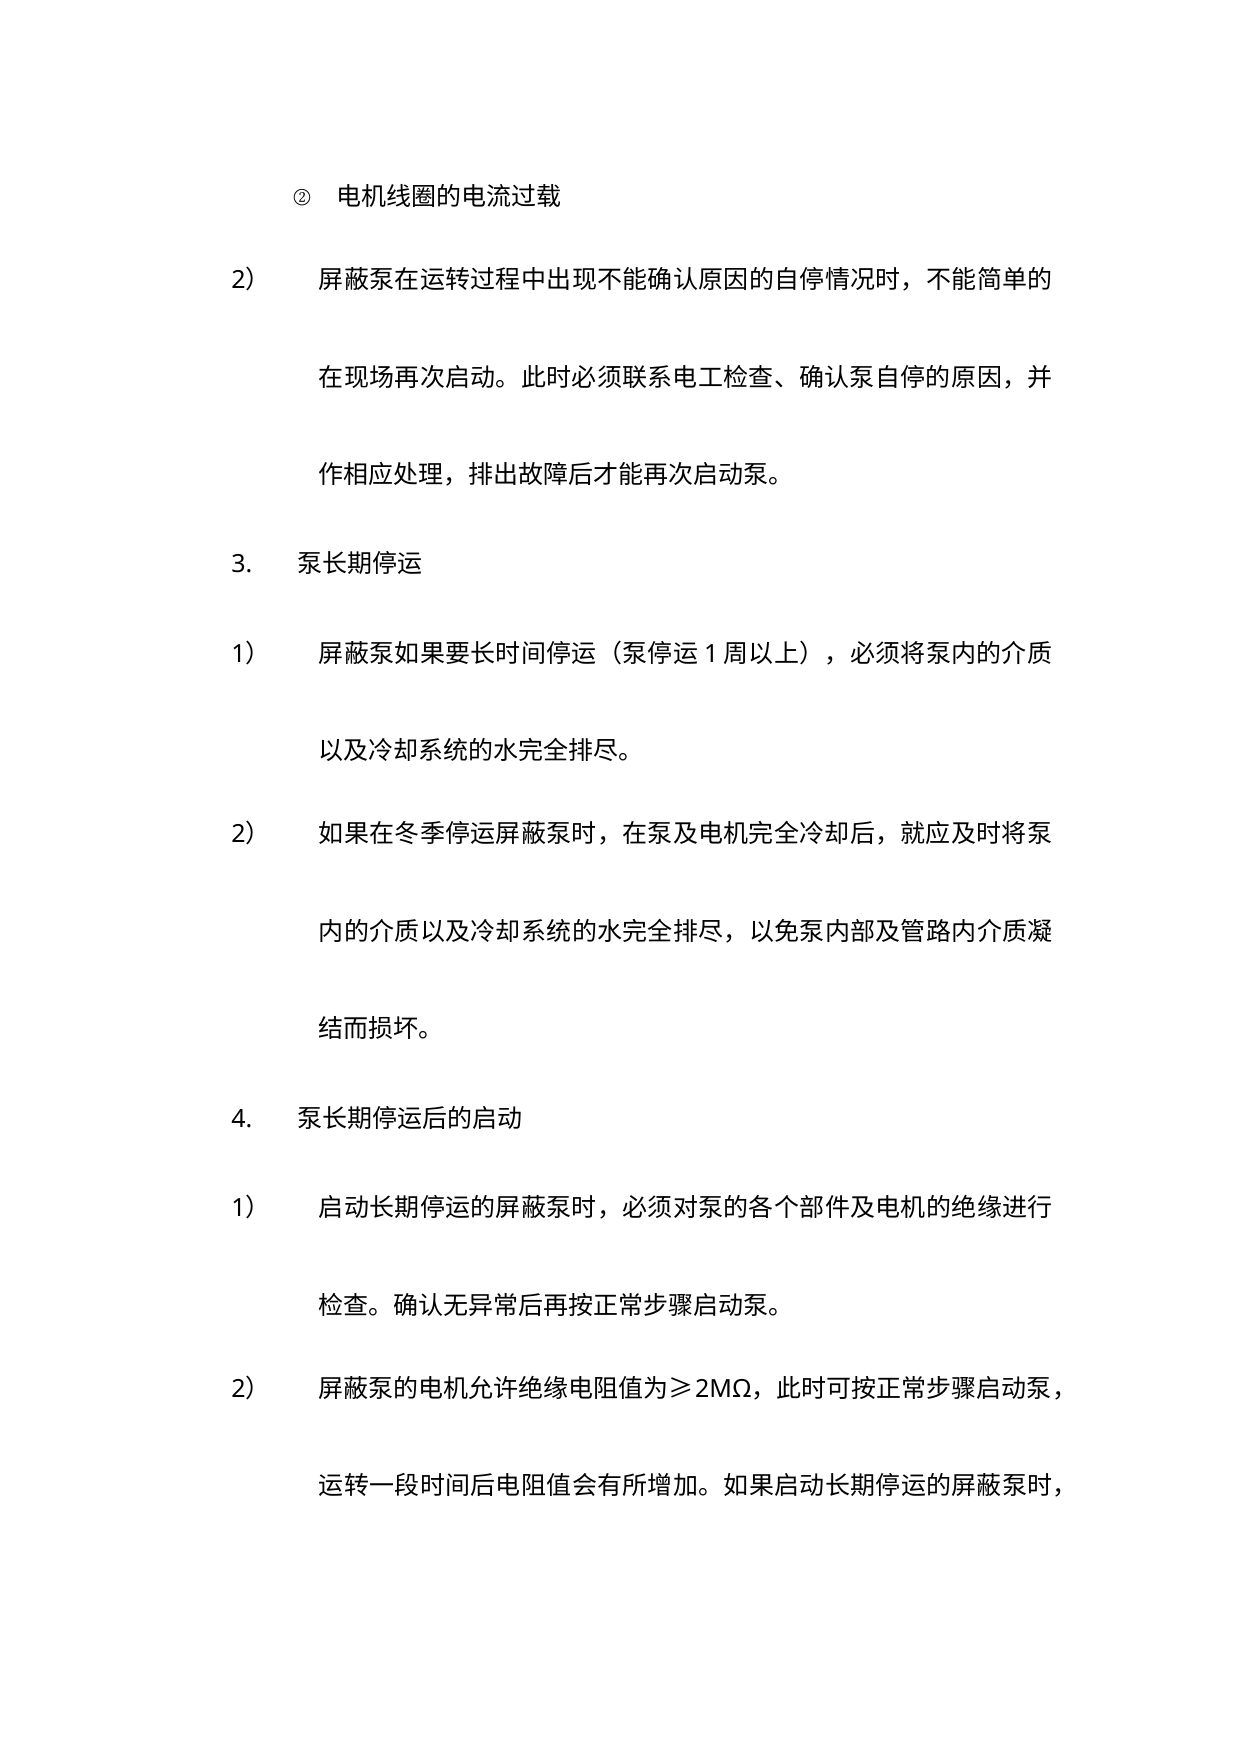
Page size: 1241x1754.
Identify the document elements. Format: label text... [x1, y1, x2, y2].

list 屏蔽泵在运转过程中出现不能确认原因的自停情况时，不能简单的在现场再次启动。此时必须联系电工检查、确认泵自停的原因，并作相应处理，排出故障后才能再次启动泵。 [231, 245, 1053, 505]
list 泵长期停运后的启动 [231, 1084, 1053, 1149]
list 电机线圈的电流过载 [292, 162, 1053, 227]
list 启动长期停运的屏蔽泵时，必须对泵的各个部件及电机的绝缘进行检查。确认无异常后再按正常步骤启动泵。 [231, 1173, 1053, 1336]
list 屏蔽泵如果要长时间停运（泵停运1周以上），必须将泵内的介质以及冷却系统的水完全排尽。 [231, 619, 1053, 781]
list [231, 1354, 1053, 1516]
list 如果在冬季停运屏蔽泵时，在泵及电机完全冷却后，就应及时将泵内的介质以及冷却系统的水完全排尽，以免泵内部及管路内介质凝结而损坏。 [231, 799, 1053, 1059]
list 泵长期停运 [231, 529, 1053, 594]
